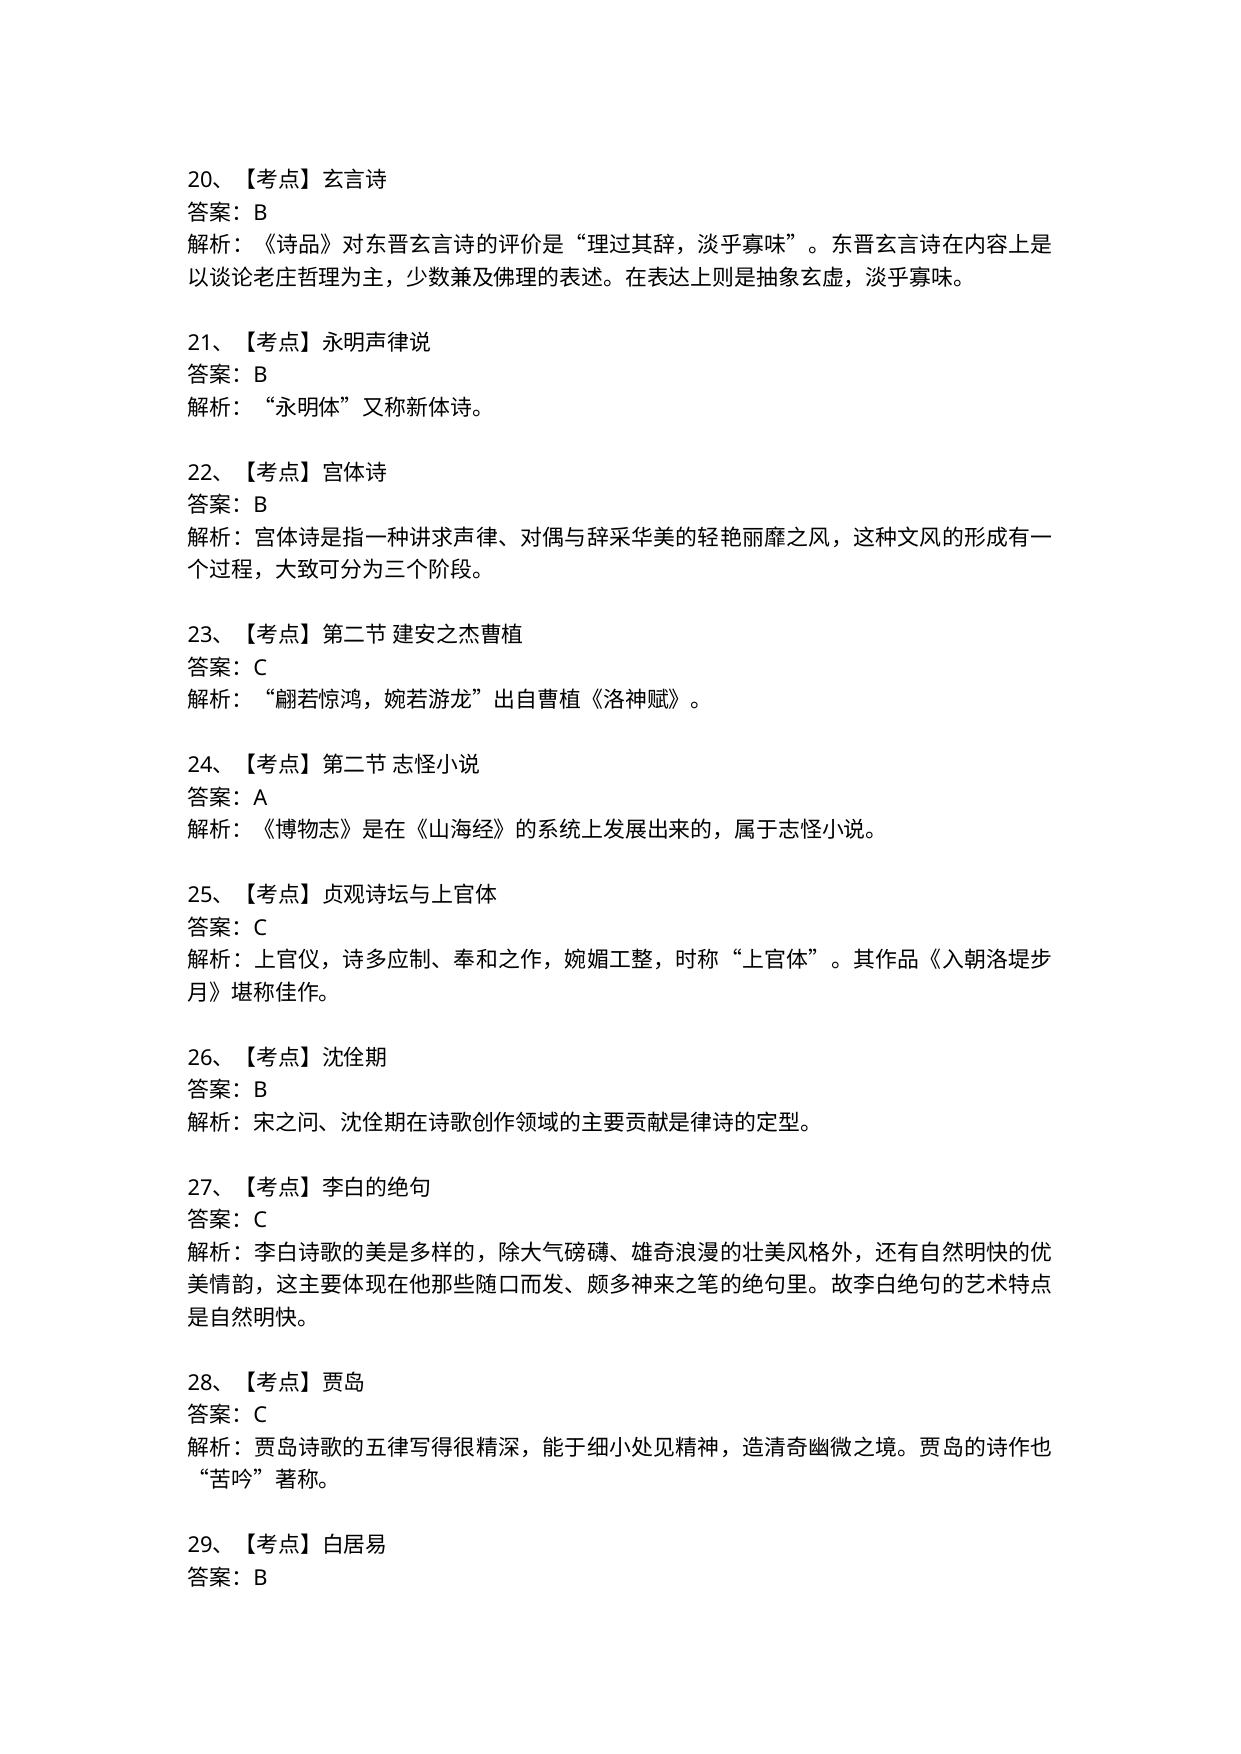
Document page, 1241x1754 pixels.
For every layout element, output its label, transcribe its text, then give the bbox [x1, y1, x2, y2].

text 答案：B [187, 1072, 1053, 1104]
text 答案：B [187, 487, 1053, 519]
text 解析：宋之问、沈佺期在诗歌创作领域的主要贡献是律诗的定型。 [187, 1104, 1053, 1137]
text 29、【考点】白居易 [187, 1527, 1053, 1559]
text 解析：贾岛诗歌的五律写得很精深，能于细小处见精神，造清奇幽微之境。贾岛的诗作也“苦吟”著称。 [187, 1429, 1053, 1494]
text 解析：“永明体”又称新体诗。 [187, 389, 1053, 422]
text 22、【考点】宫体诗 [187, 454, 1053, 487]
text 答案：B [187, 194, 1053, 227]
text 解析：李白诗歌的美是多样的，除大气磅礴、雄奇浪漫的壮美风格外，还有自然明快的优美情韵，这主要体现在他那些随口而发、颇多神来之笔的绝句里。故李白绝句的艺术特点是自然明快。 [187, 1234, 1053, 1332]
text 解析：宫体诗是指一种讲求声律、对偶与辞采华美的轻艳丽靡之风，这种文风的形成有一个过程，大致可分为三个阶段。 [187, 519, 1053, 584]
text 27、【考点】李白的绝句 [187, 1169, 1053, 1202]
text 解析：《诗品》对东晋玄言诗的评价是“理过其辞，淡乎寡味”。东晋玄言诗在内容上是以谈论老庄哲理为主，少数兼及佛理的表述。在表达上则是抽象玄虚，淡乎寡味。 [187, 227, 1053, 292]
text 28、【考点】贾岛 [187, 1364, 1053, 1397]
text 25、【考点】贞观诗坛与上官体 [187, 877, 1053, 909]
text 24、【考点】第二节 志怪小说 [187, 747, 1053, 779]
text 答案：C [187, 1202, 1053, 1234]
text 23、【考点】第二节 建安之杰曹植 [187, 617, 1053, 649]
text 答案：B [187, 1559, 1053, 1592]
text 21、【考点】永明声律说 [187, 324, 1053, 357]
text 26、【考点】沈佺期 [187, 1039, 1053, 1072]
text 答案：A [187, 779, 1053, 812]
text 答案：B [187, 357, 1053, 389]
text 20、【考点】玄言诗 [187, 162, 1053, 194]
text 解析：“翩若惊鸿，婉若游龙”出自曹植《洛神赋》。 [187, 682, 1053, 714]
text 答案：C [187, 1397, 1053, 1429]
text 答案：C [187, 909, 1053, 942]
text 答案：C [187, 649, 1053, 682]
text 解析：上官仪，诗多应制、奉和之作，婉媚工整，时称“上官体”。其作品《入朝洛堤步月》堪称佳作。 [187, 942, 1053, 1007]
text 解析：《博物志》是在《山海经》的系统上发展出来的，属于志怪小说。 [187, 812, 1053, 844]
